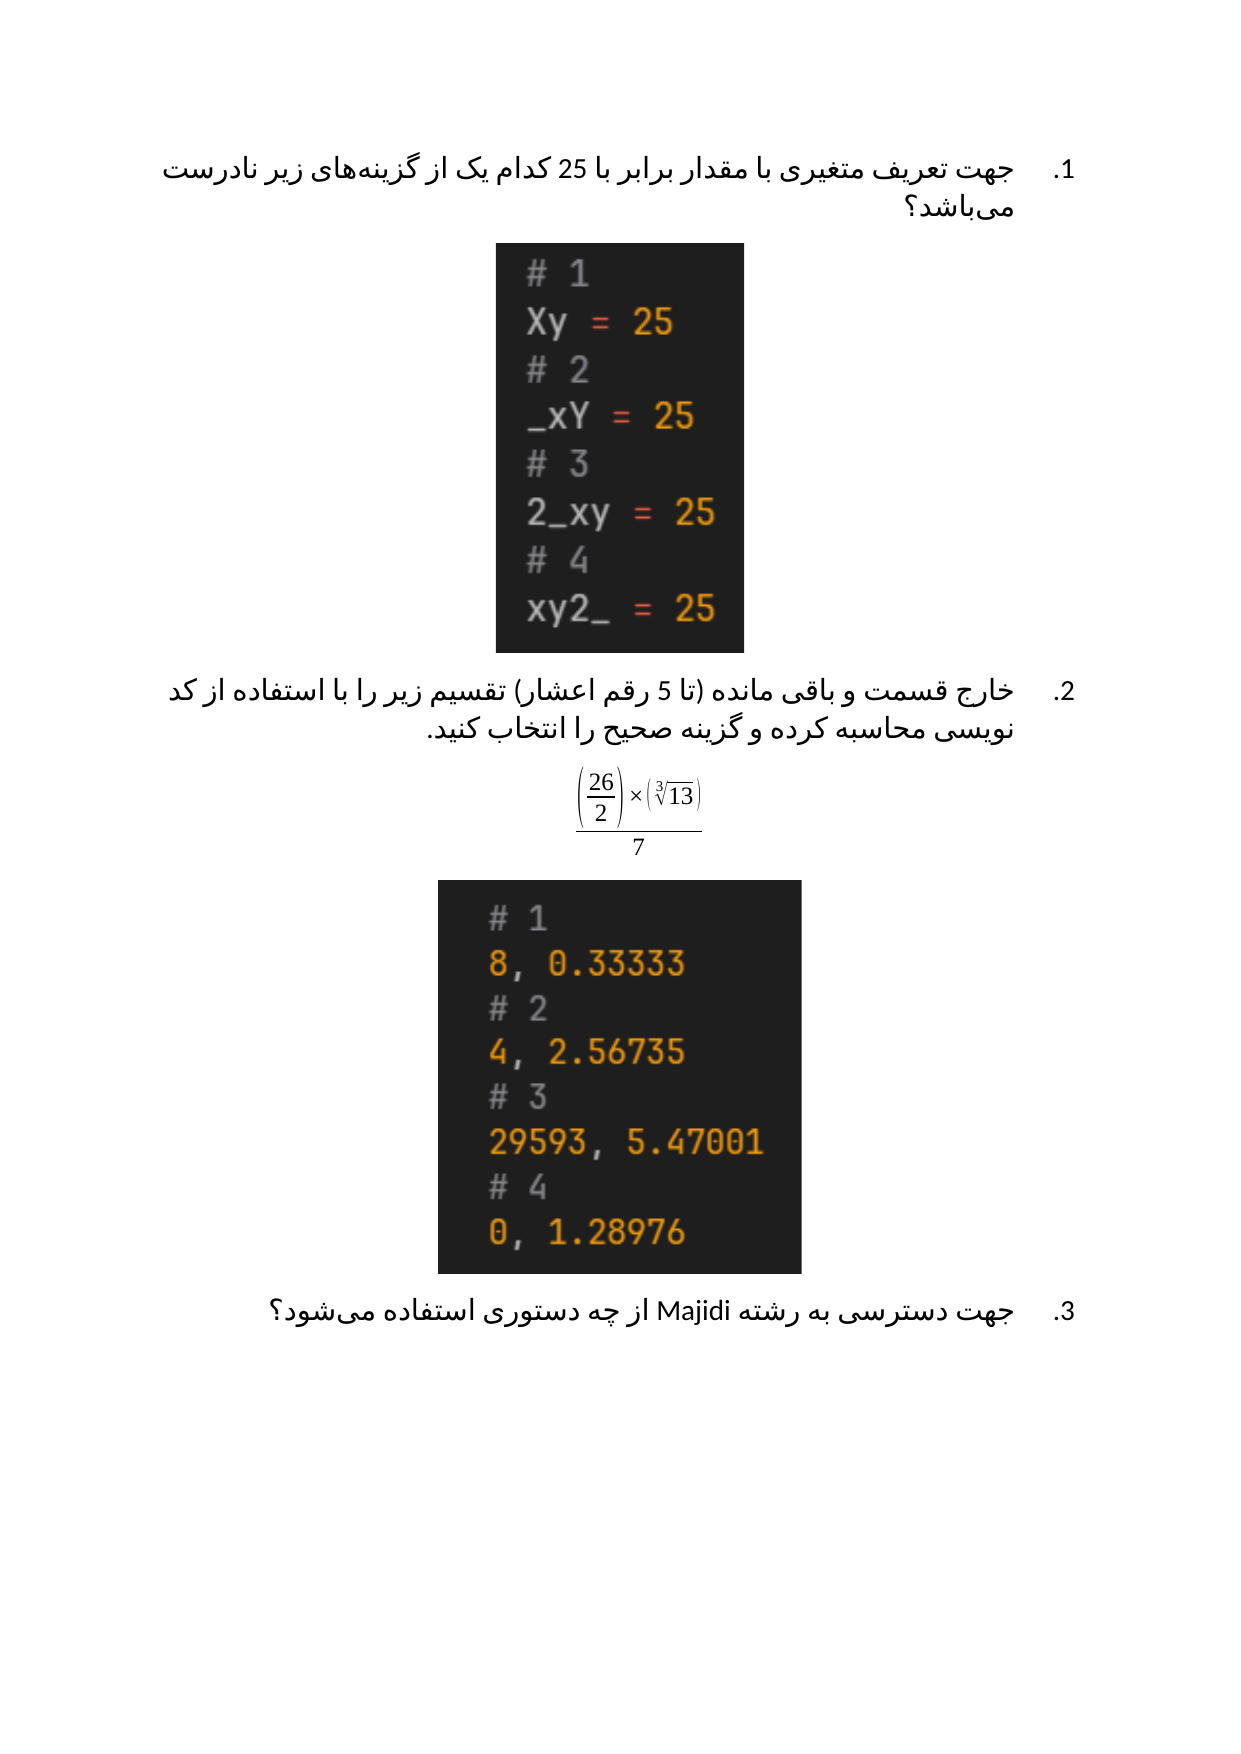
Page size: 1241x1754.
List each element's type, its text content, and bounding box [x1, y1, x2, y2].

list جهت دسترسی به رشته Majidi از چه دستوری استفاده می‌شود؟ [150, 1292, 1053, 1328]
list خارج قسمت و باقی مانده (تا 5 رقم اعشار) تقسیم زیر را با استفاده از کد نویسی محاسبه کرده و گزینه صحیح را انتخاب کنید. [150, 672, 1053, 746]
picture [495, 243, 745, 653]
picture [438, 880, 802, 1274]
list جهت تعریف متغیری با مقدار برابر با 25 کدام یک از گزینه‌های زیر نادرست می‌باشد؟ [150, 150, 1053, 224]
